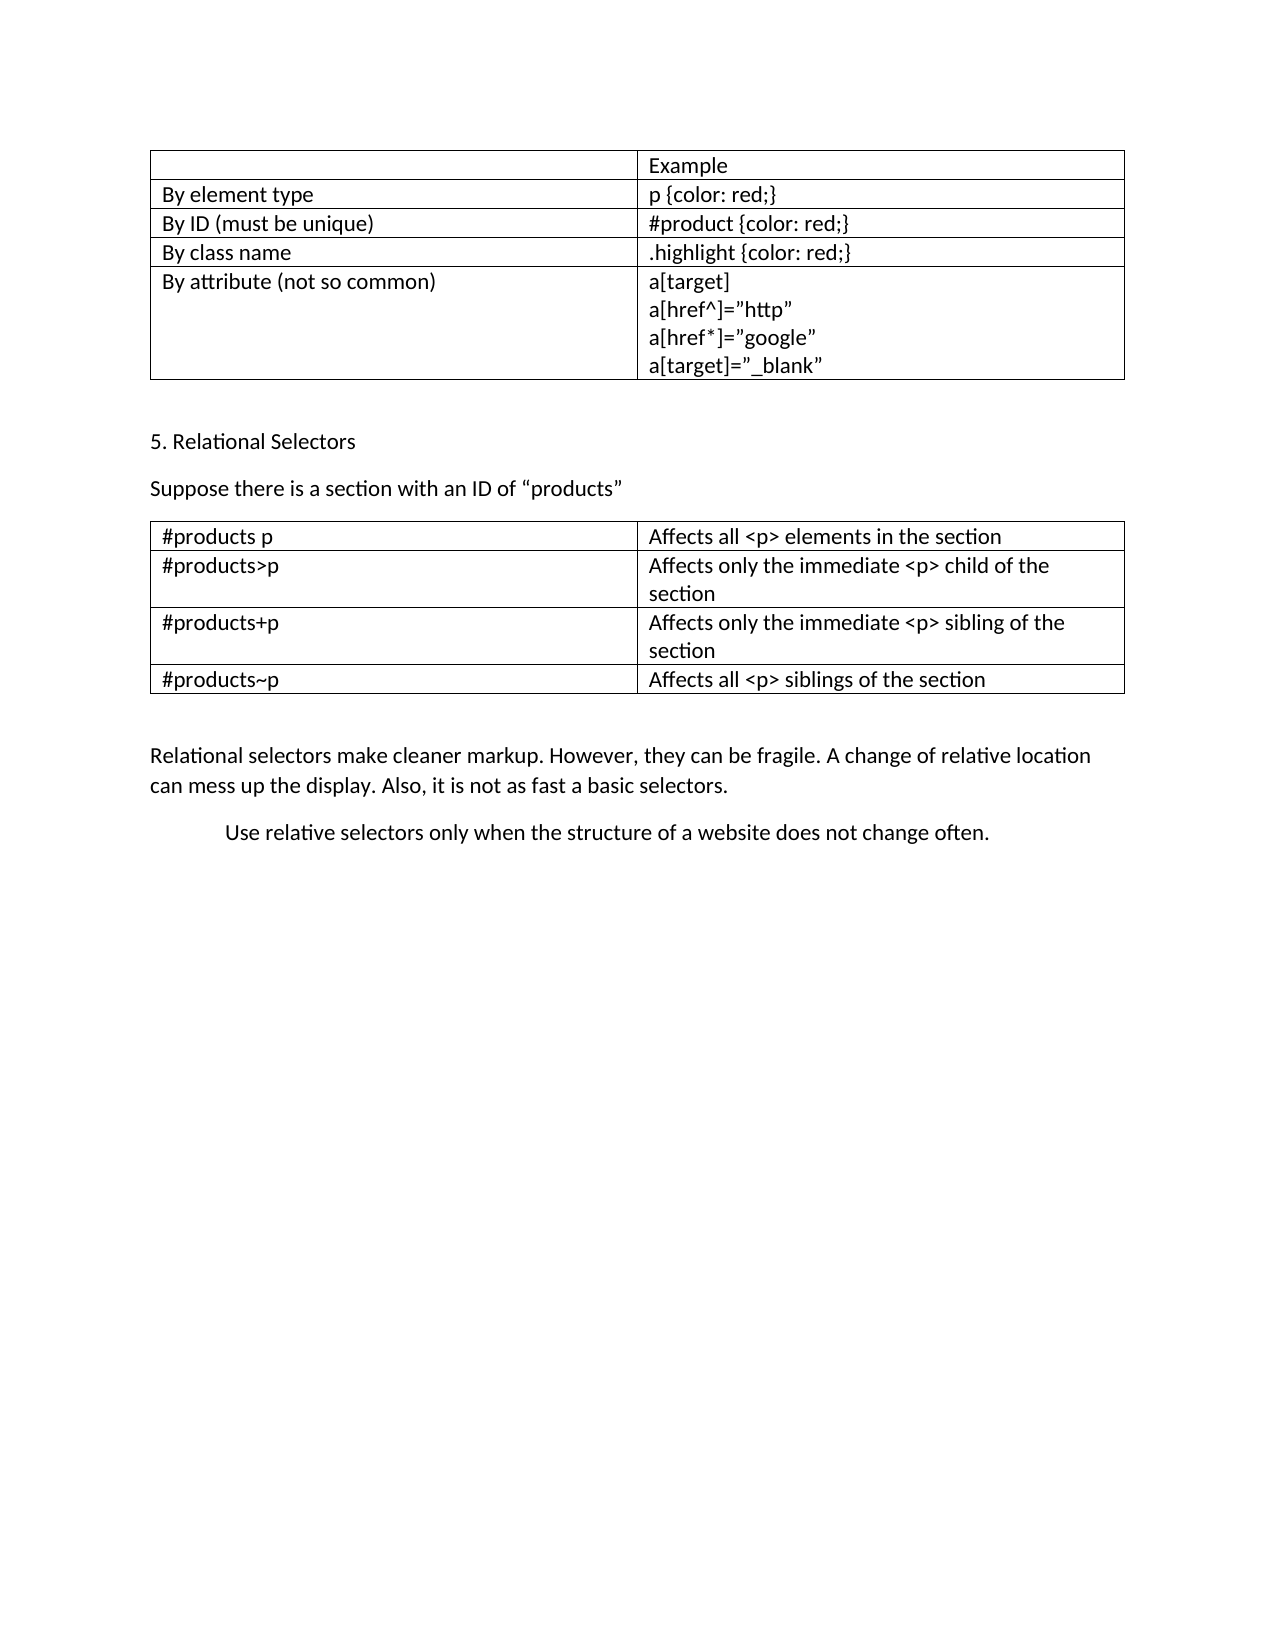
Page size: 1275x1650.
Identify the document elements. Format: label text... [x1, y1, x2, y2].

table_cell By ID (must be unique) [151, 209, 637, 237]
table_cell Affects only the immediate <p> sibling of the section [638, 608, 1124, 664]
text 5. Relational Selectors [150, 427, 1125, 455]
table_cell By element type [151, 180, 637, 208]
table_cell #products~p [151, 665, 637, 693]
text Use relative selectors only when the structure of a website does not change often. [150, 818, 1125, 846]
table_cell By class name [151, 238, 637, 266]
table_cell #product {color: red;} [638, 209, 1124, 237]
table_cell #products+p [151, 608, 637, 664]
table_cell #products>p [151, 551, 637, 607]
table_cell .highlight {color: red;} [638, 238, 1124, 266]
table_header #products p [151, 522, 637, 550]
text Suppose there is a section with an ID of “products” [150, 474, 1125, 502]
table_header Affects all <p> elements in the section [638, 522, 1124, 550]
table_cell Affects only the immediate <p> child of the section [638, 551, 1124, 607]
table_cell p {color: red;} [638, 180, 1124, 208]
table_cell Affects all <p> siblings of the section [638, 665, 1124, 693]
table_header [151, 151, 637, 179]
table_header Example [638, 151, 1124, 179]
table_cell a[target] a[href^]=”http” a[href*]=”google” a[target]=”_blank” [638, 267, 1124, 379]
text Relational selectors make cleaner markup. However, they can be fragile. A change of relative location can mess up the display. Also, it is not as fast a basic selectors. [150, 741, 1125, 799]
table_cell By attribute (not so common) [151, 267, 637, 379]
